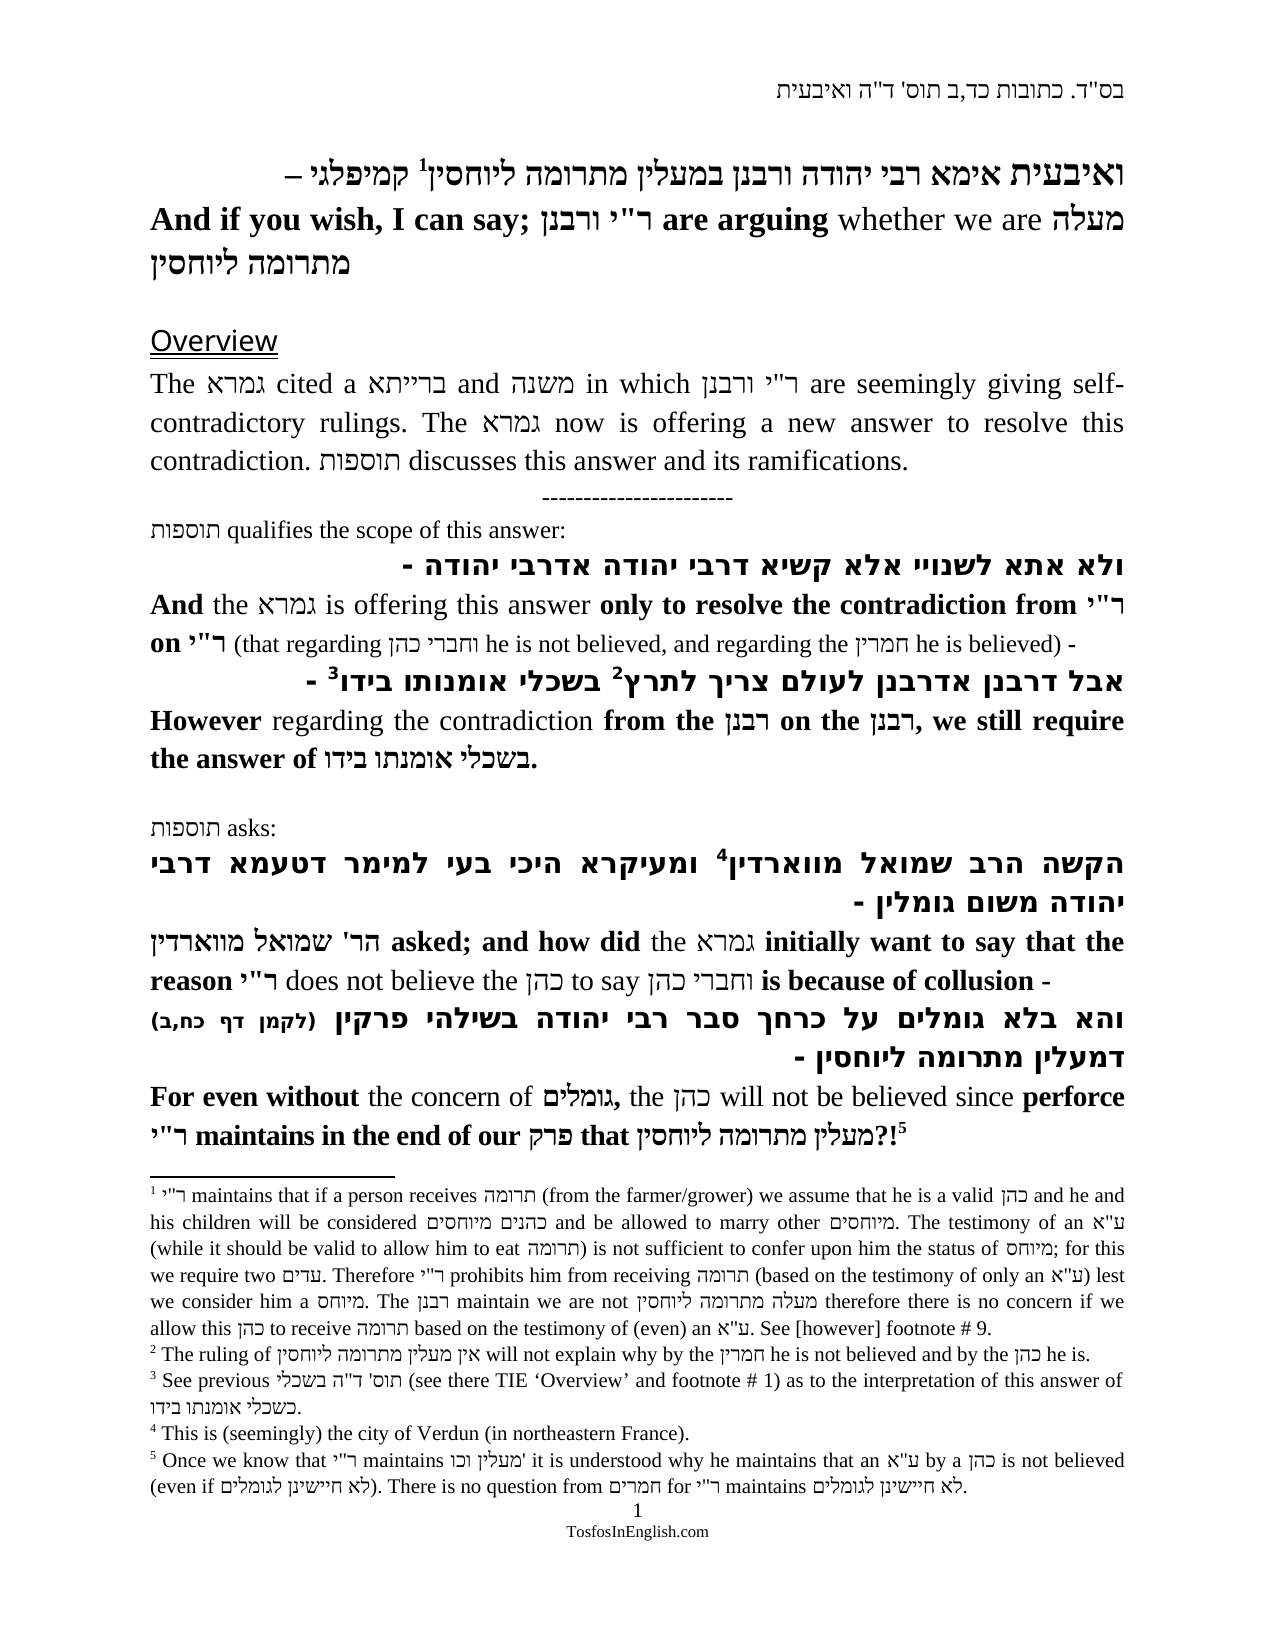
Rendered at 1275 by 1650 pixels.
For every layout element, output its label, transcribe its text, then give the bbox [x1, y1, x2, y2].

text However regarding the contradiction from the רבנן on the רבנן, we still require the answer of בשכלי אומנתו בידו. [150, 703, 1125, 775]
text אבל דרבנן אדרבנן לעולם צריך לתרץ בשכלי אומנותו בידו - [150, 664, 1125, 698]
text ----------------------- [150, 482, 1125, 511]
text תוספות asks: [150, 813, 1125, 842]
text For even without the concern of גומלים, the כהן will not be believed since perforce ר"י maintains in the end of our פרק that מעלין מתרומה ליוחסין?! [150, 1079, 1125, 1151]
text Overview [150, 321, 1125, 360]
text הר' שמואל מווארדין asked; and how did the גמרא initially want to say that the reason ר"י does not believe the כהן to say וחברי כהן is because of collusion - [150, 924, 1125, 996]
text תוספות qualifies the scope of this answer: [150, 515, 1125, 544]
text ואיבעית אימא רבי יהודה ורבנן במעלין מתרומה ליוחסין קמיפלגי – [150, 150, 1125, 193]
text And if you wish, I can say; ר"י ורבנן are arguing whether we are מעלה מתרומה ליוחסין [150, 199, 1125, 282]
text The גמרא cited a ברייתא and משנה in which ר"י ורבנן are seemingly giving self-contradictory rulings. The גמרא now is offering a new answer to resolve this contradiction. תוספות discusses this answer and its ramifications. [150, 366, 1125, 477]
text הקשה הרב שמואל מווארדין ומעיקרא היכי בעי למימר דטעמא דרבי יהודה משום גומלין - [150, 846, 1125, 919]
text ולא אתא לשנויי אלא קשיא דרבי יהודה אדרבי יהודה - [150, 548, 1125, 582]
text והא בלא גומלים על כרחך סבר רבי יהודה בשילהי פרקין (לקמן דף כח,ב) דמעלין מתרומה ליוחסין - [150, 1001, 1125, 1074]
text And the גמרא is offering this answer only to resolve the contradiction from ר"י on ר"י (that regarding וחברי כהן he is not believed, and regarding the חמרין he is believed) - [150, 587, 1125, 659]
